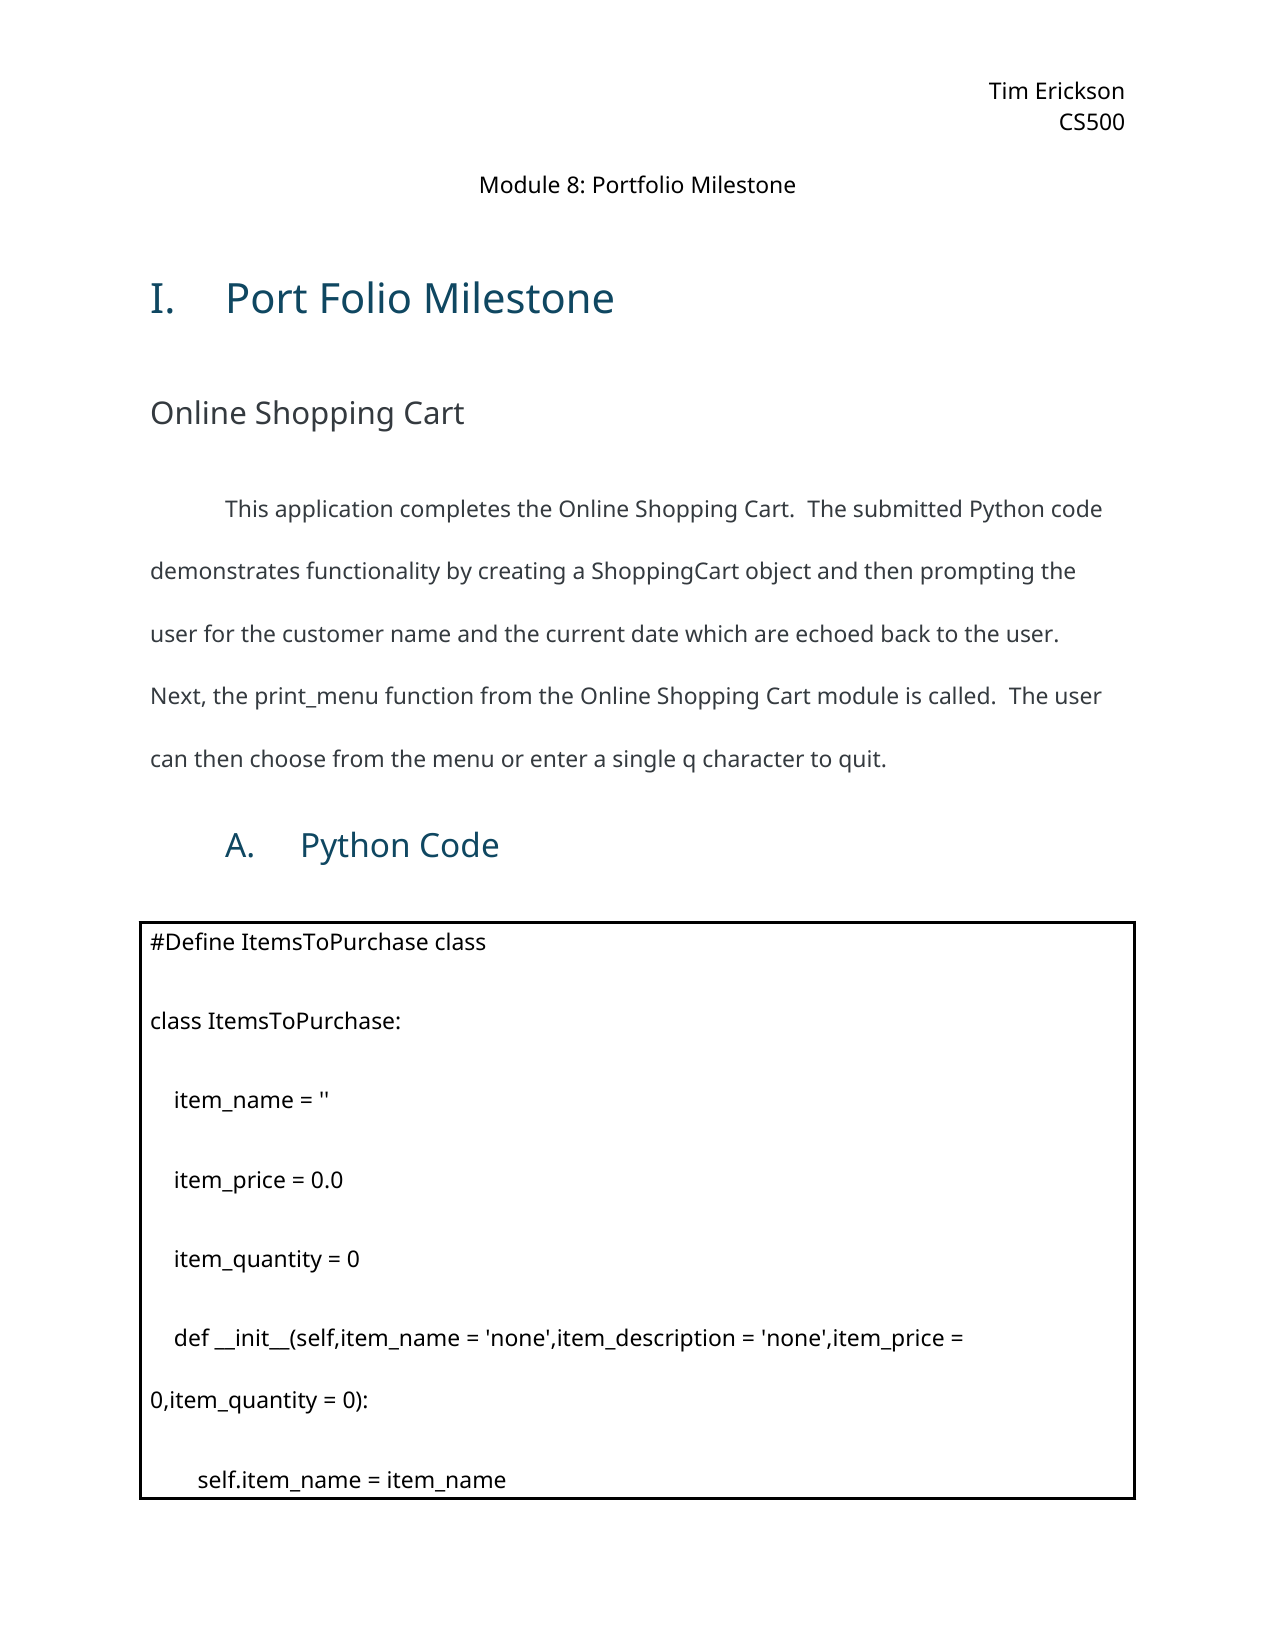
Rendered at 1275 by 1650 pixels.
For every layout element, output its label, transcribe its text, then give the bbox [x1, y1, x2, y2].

text class ItemsToPurchase: [142, 1000, 1133, 1036]
text self.item_name = item_name [142, 1458, 1133, 1497]
text def __init__(self,item_name = 'none',item_description = 'none',item_price = 0,item_quantity = 0): [142, 1317, 1133, 1416]
text Online Shopping Cart [150, 391, 1125, 433]
text item_quantity = 0 [142, 1237, 1133, 1274]
text item_name = '' [142, 1079, 1133, 1116]
text item_price = 0.0 [142, 1158, 1133, 1195]
text #Define ItemsToPurchase class [142, 924, 1133, 957]
text This application completes the Online Shopping Cart. The submitted Python code demonstrates functionality by creating a ShoppingCart object and then prompting the user for the customer name and the current date which are echoed back to the user. Next, the print_menu function from the Online Shopping Cart module is called. The user can then choose from the menu or enter a single q character to quit. [150, 492, 1125, 774]
subtitle Port Folio Milestone [150, 269, 1125, 326]
subtitle Python Code [225, 822, 1125, 867]
